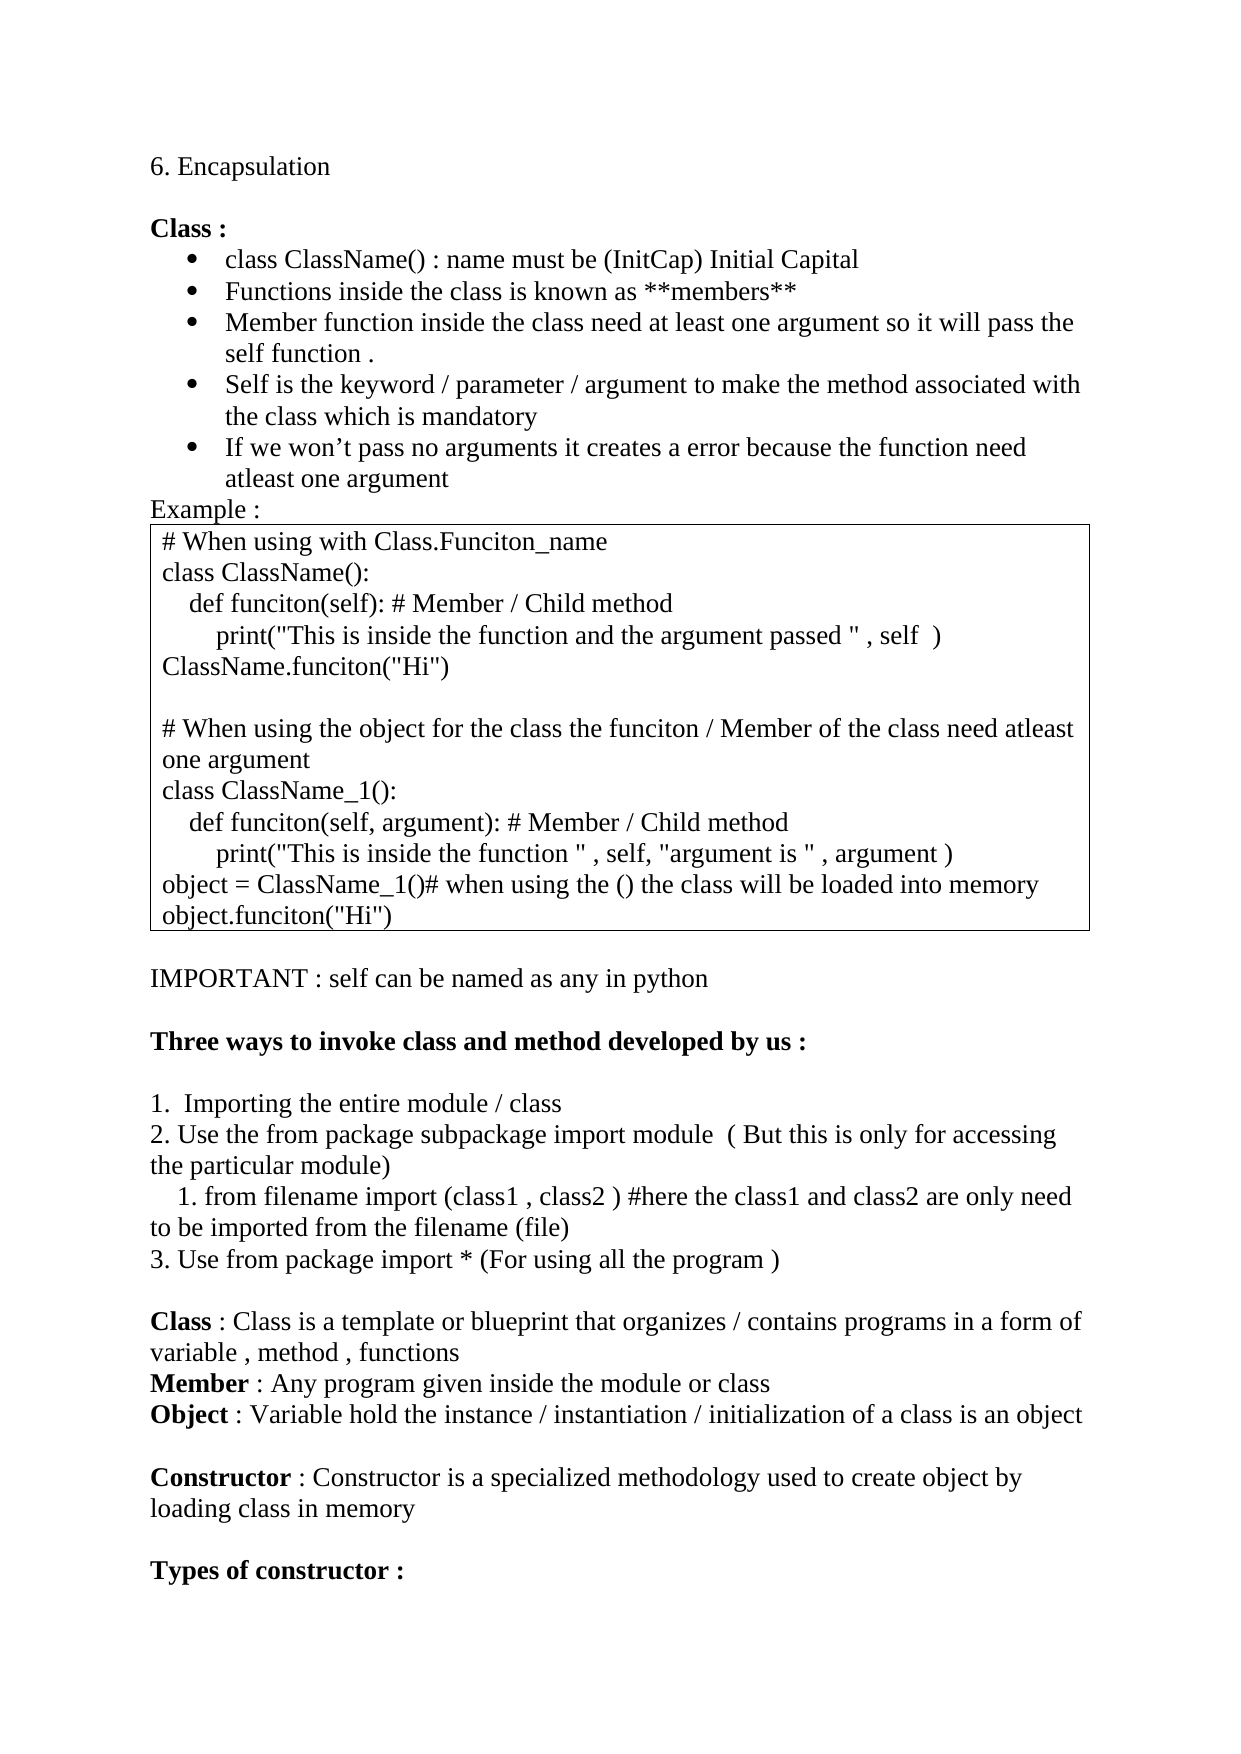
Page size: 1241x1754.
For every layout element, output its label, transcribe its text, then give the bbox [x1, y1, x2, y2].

list Functions inside the class is known as **members** [187, 275, 1090, 306]
text Class : Class is a template or blueprint that organizes / contains programs in a form of variable , method , functions [150, 1305, 1090, 1367]
text Types of constructor : [150, 1554, 1090, 1585]
text Example : [150, 493, 1090, 524]
text Object : Variable hold the instance / instantiation / initialization of a class is an object [150, 1398, 1090, 1429]
text 2. Use the from package subpackage import module ( But this is only for accessing the particular module) [150, 1118, 1090, 1180]
text 3. Use from package import * (For using all the program ) [150, 1243, 1090, 1274]
list If we won’t pass no arguments it creates a error because the function need atleast one argument [187, 431, 1090, 493]
text 1. from filename import (class1 , class2 ) #here the class1 and class2 are only need to be imported from the filename (file) [150, 1180, 1090, 1243]
text Constructor : Constructor is a specialized methodology used to create object by loading class in memory [150, 1461, 1090, 1523]
text Three ways to invoke class and method developed by us : [150, 1025, 1090, 1056]
text 6. Encapsulation [150, 150, 1090, 181]
list class ClassName() : name must be (InitCap) Initial Capital [187, 243, 1090, 275]
text IMPORTANT : self can be named as any in python [150, 962, 1090, 993]
text 1. Importing the entire module / class [150, 1087, 1090, 1118]
text Member : Any program given inside the module or class [150, 1367, 1090, 1398]
table_header # When using with Class.Funciton_name class ClassName(): def funciton(self): # Member / Child method print("This is inside the function and the argument passed " , self ) ClassName.funciton("Hi") # When using the object for the class the funciton / Member of the class need atleast one argument class ClassName_1(): def funciton(self, argument): # Member / Child method print("This is inside the function " , self, "argument is " , argument ) object = ClassName_1()# when using the () the class will be loaded into memory object.funciton("Hi") [151, 525, 1089, 930]
list Member function inside the class need at least one argument so it will pass the self function . [187, 306, 1090, 368]
text Class : [150, 212, 1090, 243]
list Self is the keyword / parameter / argument to make the method associated with the class which is mandatory [187, 368, 1090, 431]
